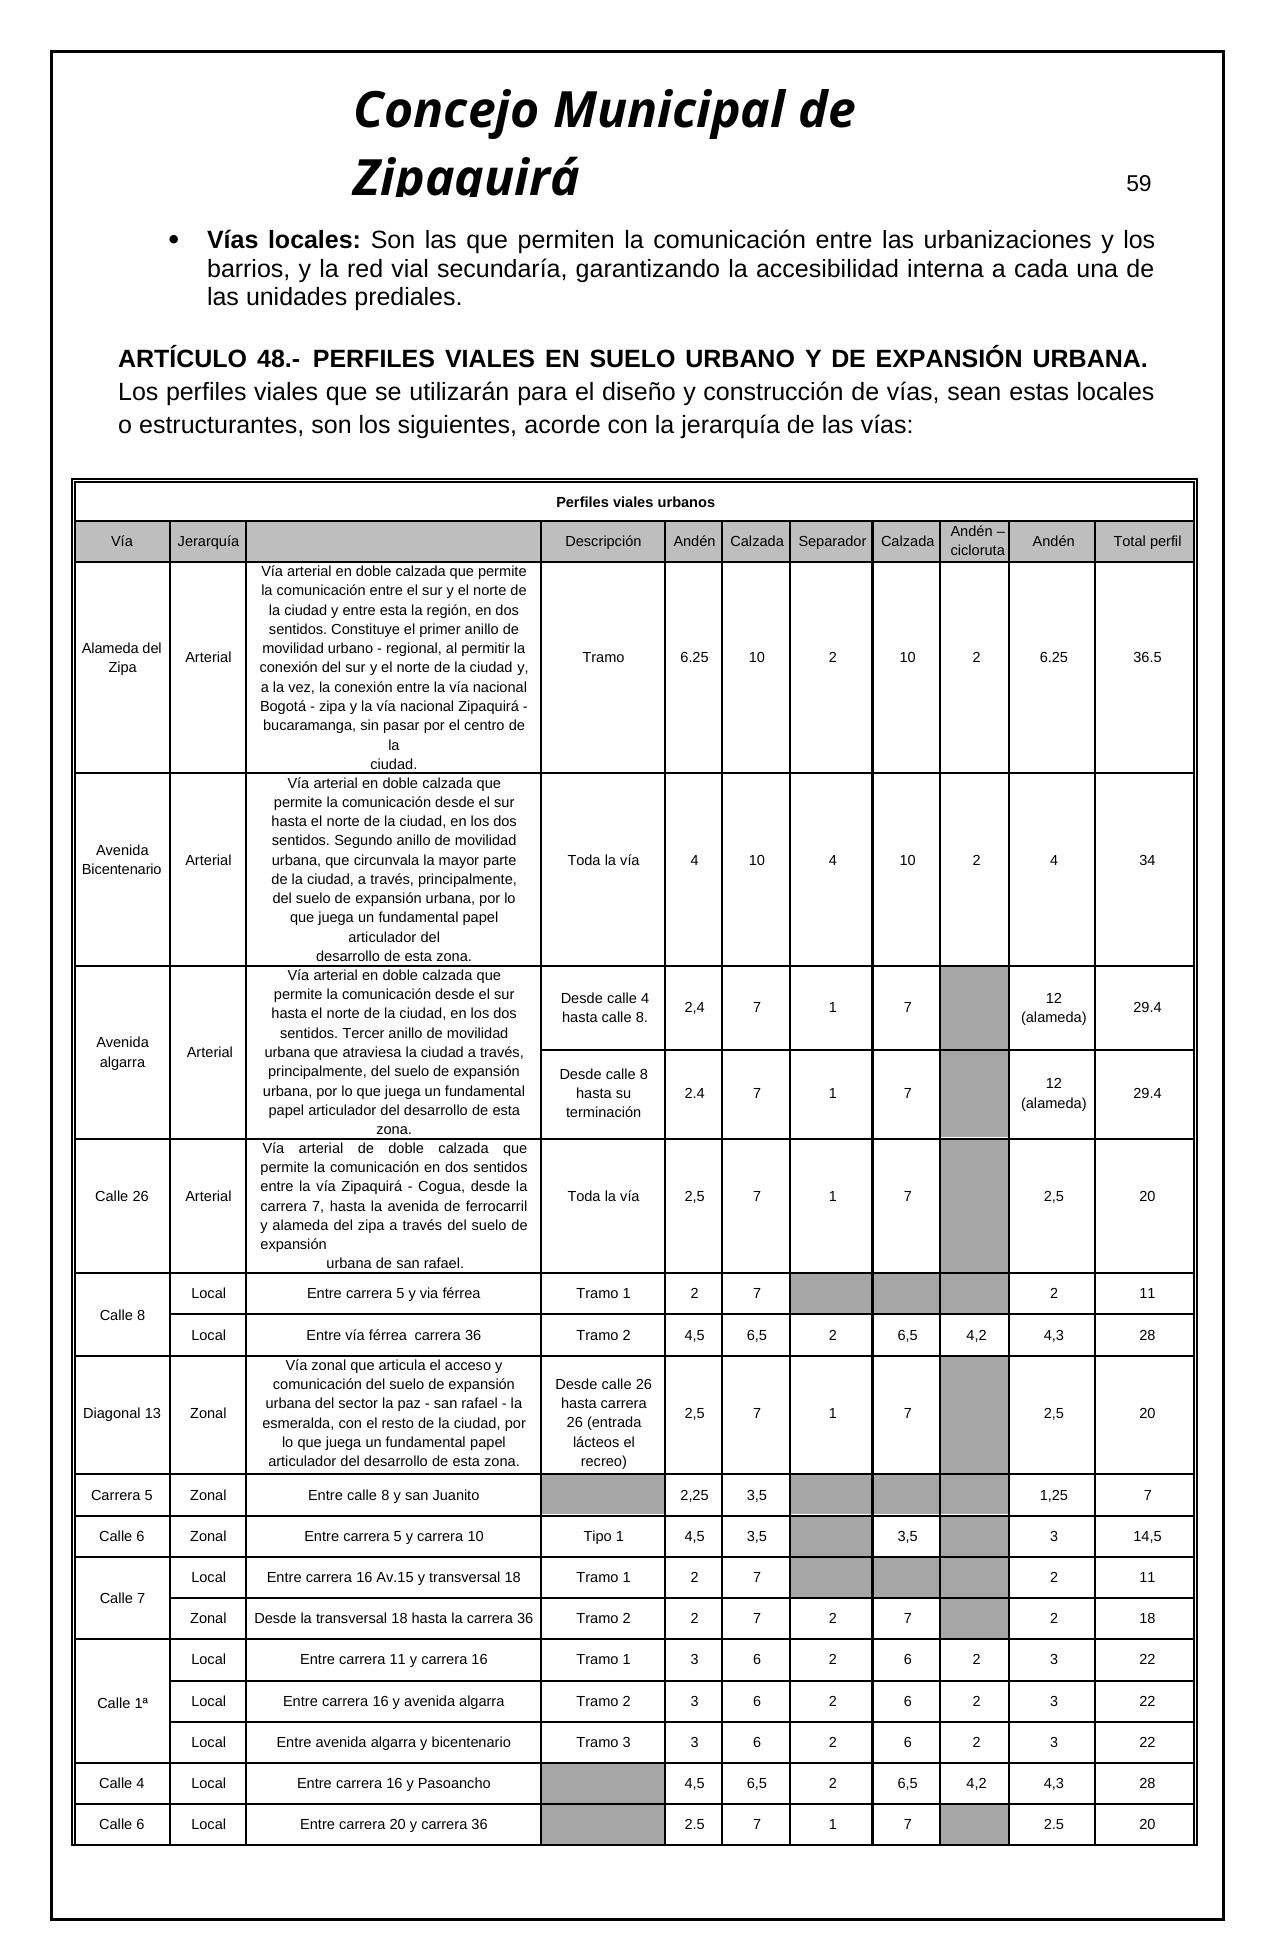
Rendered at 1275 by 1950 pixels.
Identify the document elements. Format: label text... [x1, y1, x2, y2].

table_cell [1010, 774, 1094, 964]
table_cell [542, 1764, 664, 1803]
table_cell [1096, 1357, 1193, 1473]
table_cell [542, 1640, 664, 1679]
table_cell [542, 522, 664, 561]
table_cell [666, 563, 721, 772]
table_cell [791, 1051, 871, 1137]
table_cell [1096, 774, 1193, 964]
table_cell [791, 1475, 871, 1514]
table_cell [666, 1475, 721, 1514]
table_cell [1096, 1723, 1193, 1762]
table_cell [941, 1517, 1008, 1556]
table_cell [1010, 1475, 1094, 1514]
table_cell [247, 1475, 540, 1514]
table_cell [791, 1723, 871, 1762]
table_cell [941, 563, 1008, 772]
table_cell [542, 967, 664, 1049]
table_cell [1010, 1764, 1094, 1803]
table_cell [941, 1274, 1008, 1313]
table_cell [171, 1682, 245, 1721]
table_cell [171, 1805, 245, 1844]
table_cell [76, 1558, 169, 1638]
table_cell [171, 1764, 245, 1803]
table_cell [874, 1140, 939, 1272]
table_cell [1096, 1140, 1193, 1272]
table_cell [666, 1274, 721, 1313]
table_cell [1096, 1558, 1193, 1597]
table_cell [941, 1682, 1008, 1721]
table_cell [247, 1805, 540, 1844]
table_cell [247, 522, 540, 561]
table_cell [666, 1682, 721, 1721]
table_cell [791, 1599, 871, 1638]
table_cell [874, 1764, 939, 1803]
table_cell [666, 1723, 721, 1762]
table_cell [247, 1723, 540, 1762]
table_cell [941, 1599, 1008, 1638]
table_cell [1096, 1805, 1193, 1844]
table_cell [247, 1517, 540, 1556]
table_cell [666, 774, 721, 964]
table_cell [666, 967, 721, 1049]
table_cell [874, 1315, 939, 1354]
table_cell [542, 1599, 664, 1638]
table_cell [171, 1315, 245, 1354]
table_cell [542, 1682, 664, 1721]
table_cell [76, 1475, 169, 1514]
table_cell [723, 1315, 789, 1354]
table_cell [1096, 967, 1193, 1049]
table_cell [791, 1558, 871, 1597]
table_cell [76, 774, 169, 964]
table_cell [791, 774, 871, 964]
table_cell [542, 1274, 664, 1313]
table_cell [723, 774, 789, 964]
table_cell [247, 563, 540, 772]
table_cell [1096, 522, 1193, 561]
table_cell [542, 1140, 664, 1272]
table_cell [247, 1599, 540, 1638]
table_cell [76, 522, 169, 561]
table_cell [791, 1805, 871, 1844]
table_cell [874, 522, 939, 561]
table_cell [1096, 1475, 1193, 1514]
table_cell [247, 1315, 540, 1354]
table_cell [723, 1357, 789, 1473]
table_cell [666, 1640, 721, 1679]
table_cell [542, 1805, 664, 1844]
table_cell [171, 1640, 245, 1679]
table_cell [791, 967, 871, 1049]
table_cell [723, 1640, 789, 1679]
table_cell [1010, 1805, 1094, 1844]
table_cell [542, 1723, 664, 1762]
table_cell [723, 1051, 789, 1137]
text ARTÍCULO 48.- PERFILES VIALES EN SUELO URBANO Y DE EXPANSIÓN URBANA. [118, 344, 1221, 373]
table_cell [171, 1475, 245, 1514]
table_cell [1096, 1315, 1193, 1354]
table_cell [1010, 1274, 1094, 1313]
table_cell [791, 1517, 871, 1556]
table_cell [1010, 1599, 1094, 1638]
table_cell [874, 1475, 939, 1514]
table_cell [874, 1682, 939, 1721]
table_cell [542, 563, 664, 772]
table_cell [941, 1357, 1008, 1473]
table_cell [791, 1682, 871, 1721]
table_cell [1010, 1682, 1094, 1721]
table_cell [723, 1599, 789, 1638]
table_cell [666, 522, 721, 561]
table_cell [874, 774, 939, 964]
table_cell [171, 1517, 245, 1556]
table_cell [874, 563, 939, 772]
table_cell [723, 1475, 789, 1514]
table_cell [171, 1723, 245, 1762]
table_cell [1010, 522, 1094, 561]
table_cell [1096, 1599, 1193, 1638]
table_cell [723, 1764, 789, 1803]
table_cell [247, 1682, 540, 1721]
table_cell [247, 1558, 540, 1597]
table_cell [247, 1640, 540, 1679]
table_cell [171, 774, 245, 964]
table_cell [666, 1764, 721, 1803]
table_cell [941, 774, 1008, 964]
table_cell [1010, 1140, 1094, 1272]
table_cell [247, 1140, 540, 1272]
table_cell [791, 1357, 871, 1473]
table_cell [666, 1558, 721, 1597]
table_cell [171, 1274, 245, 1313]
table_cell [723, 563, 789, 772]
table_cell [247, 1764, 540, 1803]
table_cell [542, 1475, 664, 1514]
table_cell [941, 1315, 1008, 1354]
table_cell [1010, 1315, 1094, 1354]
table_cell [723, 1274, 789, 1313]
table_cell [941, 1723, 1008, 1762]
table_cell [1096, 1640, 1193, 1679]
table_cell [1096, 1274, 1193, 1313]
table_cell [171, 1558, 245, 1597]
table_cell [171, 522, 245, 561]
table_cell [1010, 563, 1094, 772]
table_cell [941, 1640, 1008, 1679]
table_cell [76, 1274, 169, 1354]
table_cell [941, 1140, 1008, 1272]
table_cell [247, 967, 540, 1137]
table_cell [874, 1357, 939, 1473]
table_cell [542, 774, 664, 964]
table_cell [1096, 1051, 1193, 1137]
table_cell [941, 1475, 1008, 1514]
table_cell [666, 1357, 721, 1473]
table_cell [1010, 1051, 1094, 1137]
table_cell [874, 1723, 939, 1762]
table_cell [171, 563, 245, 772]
text Los perfiles viales que se utilizarán para el diseño y construcción de vías, sean estas locales o estructurantes, son los siguientes, acorde con la jerarquía de las vías: [118, 377, 1163, 439]
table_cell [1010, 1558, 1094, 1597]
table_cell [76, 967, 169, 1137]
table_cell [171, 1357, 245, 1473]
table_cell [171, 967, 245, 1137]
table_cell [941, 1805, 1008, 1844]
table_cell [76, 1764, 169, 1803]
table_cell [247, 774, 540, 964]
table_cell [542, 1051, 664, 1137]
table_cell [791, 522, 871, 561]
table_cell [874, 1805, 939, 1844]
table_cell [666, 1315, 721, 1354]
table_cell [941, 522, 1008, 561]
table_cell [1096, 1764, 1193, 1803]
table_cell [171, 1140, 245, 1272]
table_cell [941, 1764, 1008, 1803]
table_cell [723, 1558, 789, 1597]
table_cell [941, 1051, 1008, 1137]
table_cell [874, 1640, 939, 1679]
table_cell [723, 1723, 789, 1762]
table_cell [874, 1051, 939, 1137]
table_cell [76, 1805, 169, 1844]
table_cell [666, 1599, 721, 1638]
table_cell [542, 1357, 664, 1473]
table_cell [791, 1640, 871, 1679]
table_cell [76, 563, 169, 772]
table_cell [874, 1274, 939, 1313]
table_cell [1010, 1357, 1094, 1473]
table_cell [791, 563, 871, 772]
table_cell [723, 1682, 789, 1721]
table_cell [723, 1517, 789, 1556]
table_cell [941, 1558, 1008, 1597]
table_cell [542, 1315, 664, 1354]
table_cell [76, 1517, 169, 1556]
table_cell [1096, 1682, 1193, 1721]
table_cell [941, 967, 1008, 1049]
list Vías locales: Son las que permiten la comunicación entre las urbanizaciones y los barrios, y la red vial secundaría, garantizando la accesibilidad interna a cada una de las unidades prediales. [169, 225, 1157, 311]
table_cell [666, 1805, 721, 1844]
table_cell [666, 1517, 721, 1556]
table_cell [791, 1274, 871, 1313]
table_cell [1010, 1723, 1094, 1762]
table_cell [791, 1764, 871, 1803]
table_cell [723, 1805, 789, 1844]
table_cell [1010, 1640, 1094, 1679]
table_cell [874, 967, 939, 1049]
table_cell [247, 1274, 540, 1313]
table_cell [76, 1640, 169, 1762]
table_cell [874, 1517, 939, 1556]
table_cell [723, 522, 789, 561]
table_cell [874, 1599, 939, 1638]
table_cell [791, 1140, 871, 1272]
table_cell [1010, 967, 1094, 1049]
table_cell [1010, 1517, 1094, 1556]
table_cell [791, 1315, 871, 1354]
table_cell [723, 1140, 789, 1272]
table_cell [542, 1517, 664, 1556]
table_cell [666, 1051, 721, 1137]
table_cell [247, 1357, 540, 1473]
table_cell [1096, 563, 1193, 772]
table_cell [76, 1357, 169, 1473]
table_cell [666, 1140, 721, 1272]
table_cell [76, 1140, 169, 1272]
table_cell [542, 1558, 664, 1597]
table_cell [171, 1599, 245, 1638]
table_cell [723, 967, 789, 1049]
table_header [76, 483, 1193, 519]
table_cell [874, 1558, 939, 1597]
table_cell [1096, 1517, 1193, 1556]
